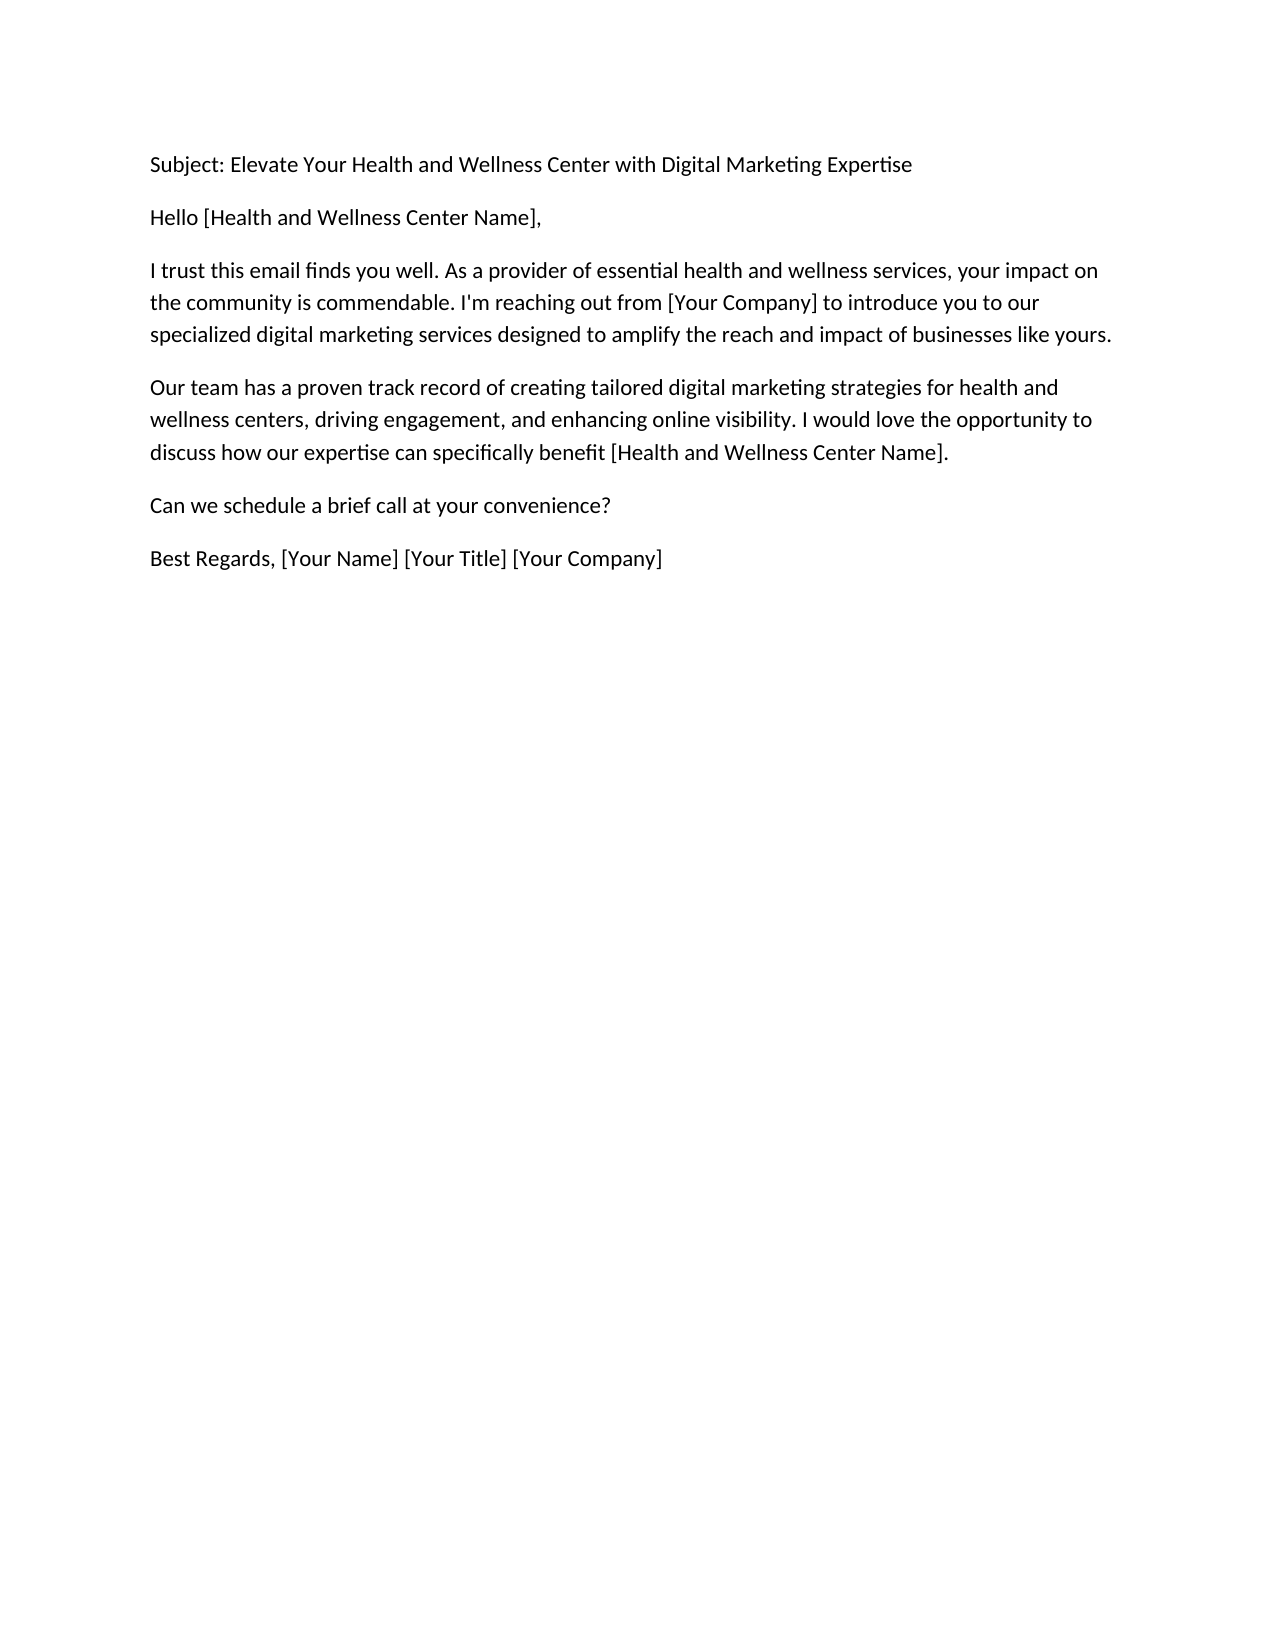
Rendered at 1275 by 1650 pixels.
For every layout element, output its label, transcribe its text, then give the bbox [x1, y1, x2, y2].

text Best Regards, [Your Name] [Your Title] [Your Company] [150, 544, 1125, 572]
text Our team has a proven track record of creating tailored digital marketing strategies for health and wellness centers, driving engagement, and enhancing online visibility. I would love the opportunity to discuss how our expertise can specifically benefit [Health and Wellness Center Name]. [150, 373, 1125, 466]
text Subject: Elevate Your Health and Wellness Center with Digital Marketing Expertise [150, 150, 1125, 178]
text Hello [Health and Wellness Center Name], [150, 203, 1125, 231]
text I trust this email finds you well. As a provider of essential health and wellness services, your impact on the community is commendable. I'm reaching out from [Your Company] to introduce you to our specialized digital marketing services designed to amplify the reach and impact of businesses like yours. [150, 256, 1125, 348]
text Can we schedule a brief call at your convenience? [150, 491, 1125, 519]
